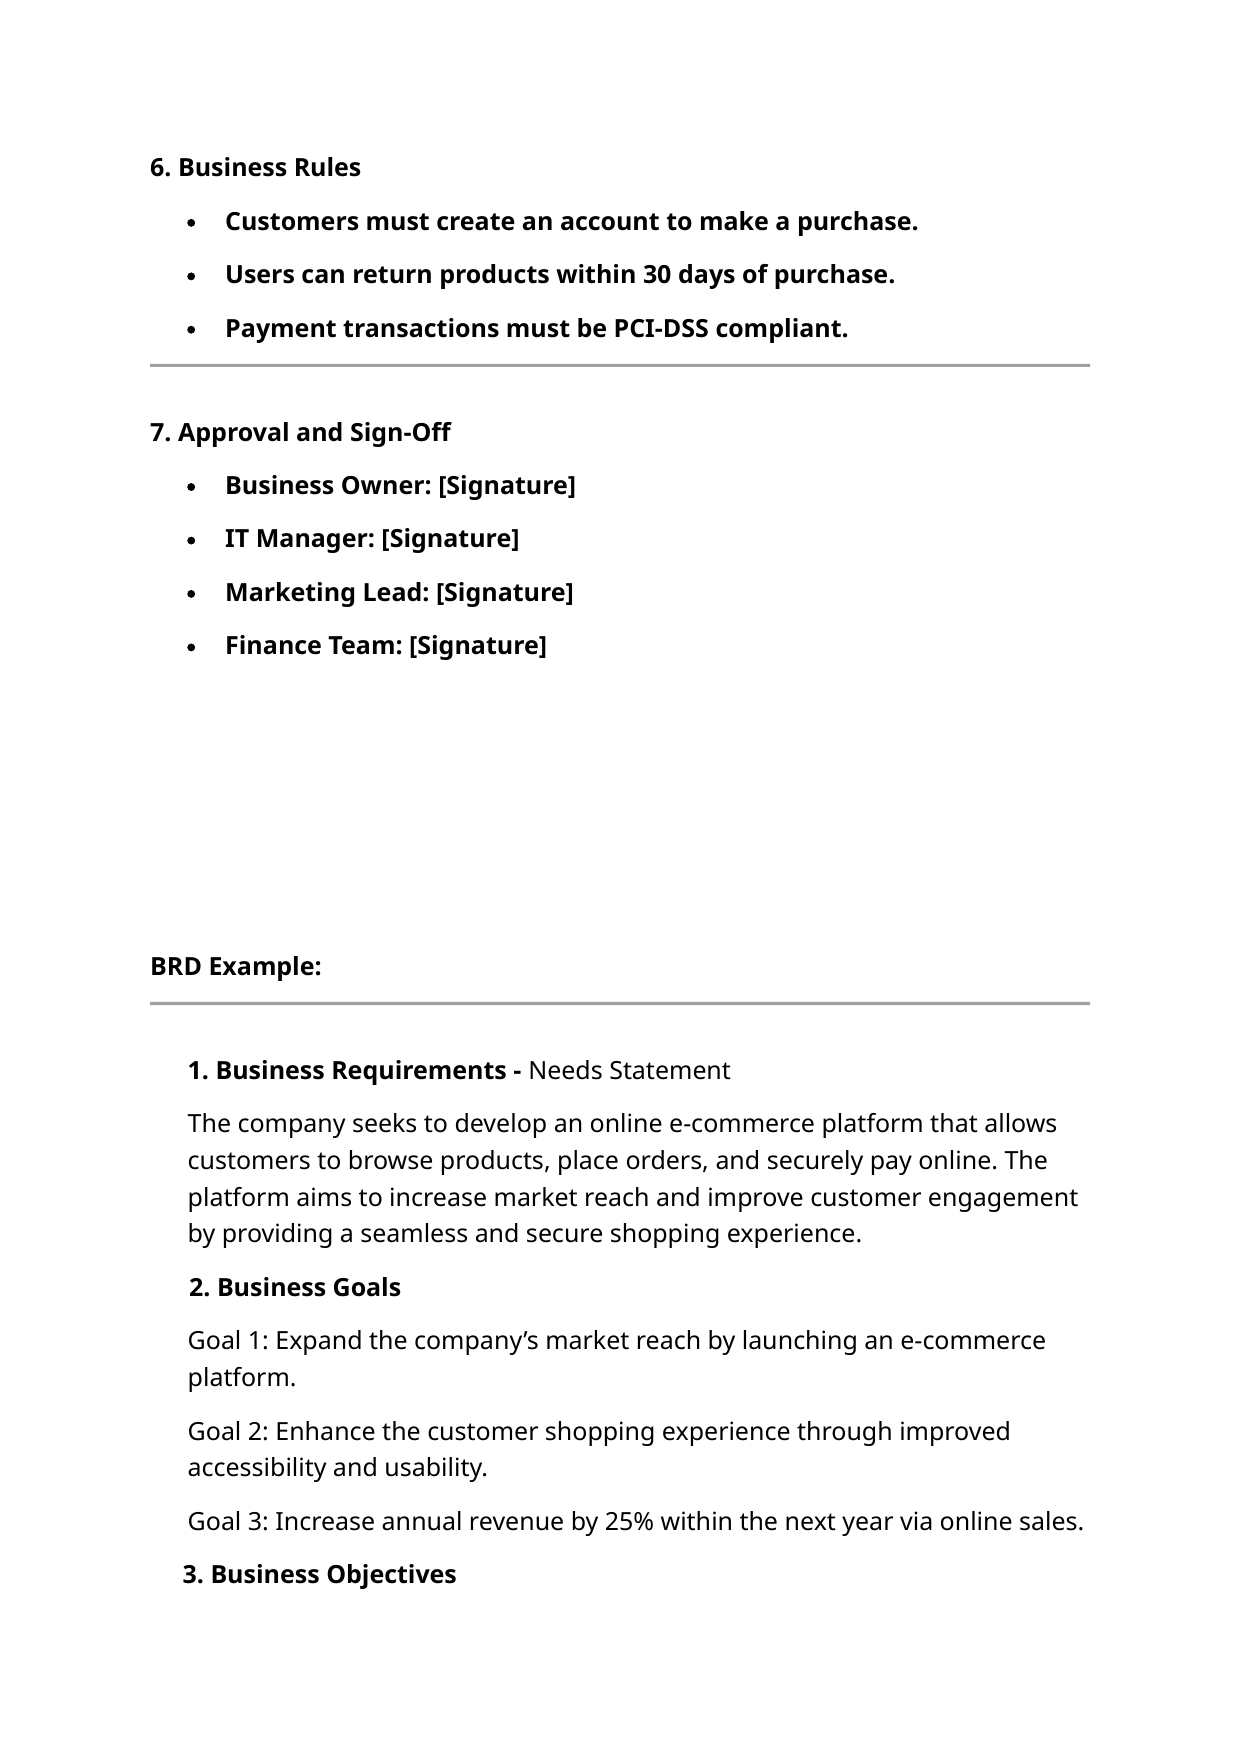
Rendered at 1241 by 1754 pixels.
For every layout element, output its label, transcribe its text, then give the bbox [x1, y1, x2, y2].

list Marketing Lead: [Signature] [187, 574, 1090, 608]
text Goal 1: Expand the company’s market reach by launching an e-commerce platform. [187, 1323, 1090, 1394]
list Payment transactions must be PCI-DSS compliant. [187, 310, 1090, 344]
list Business Owner: [Signature] [187, 468, 1090, 502]
list Users can return products within 30 days of purchase. [187, 257, 1090, 291]
text 1. Business Requirements - Needs Statement [187, 1052, 1090, 1086]
text The company seeks to develop an online e-commerce platform that allows customers to browse products, place orders, and securely pay online. The platform aims to increase market reach and improve customer engagement by providing a seamless and secure shopping experience. [187, 1106, 1090, 1250]
text Goal 3: Increase annual revenue by 25% within the next year via online sales. [187, 1503, 1090, 1537]
list Customers must create an account to make a purchase. [187, 203, 1090, 237]
text 3. Business Objectives [150, 1557, 1090, 1591]
text 2. Business Goals [150, 1269, 1090, 1304]
text 6. Business Rules [150, 150, 1090, 184]
list IT Manager: [Signature] [187, 521, 1090, 555]
list Finance Team: [Signature] [187, 628, 1090, 662]
text BRD Example: [150, 948, 1090, 983]
text Goal 2: Enhance the customer shopping experience through improved accessibility and usability. [187, 1413, 1090, 1484]
text 7. Approval and Sign-Off [150, 414, 1090, 448]
